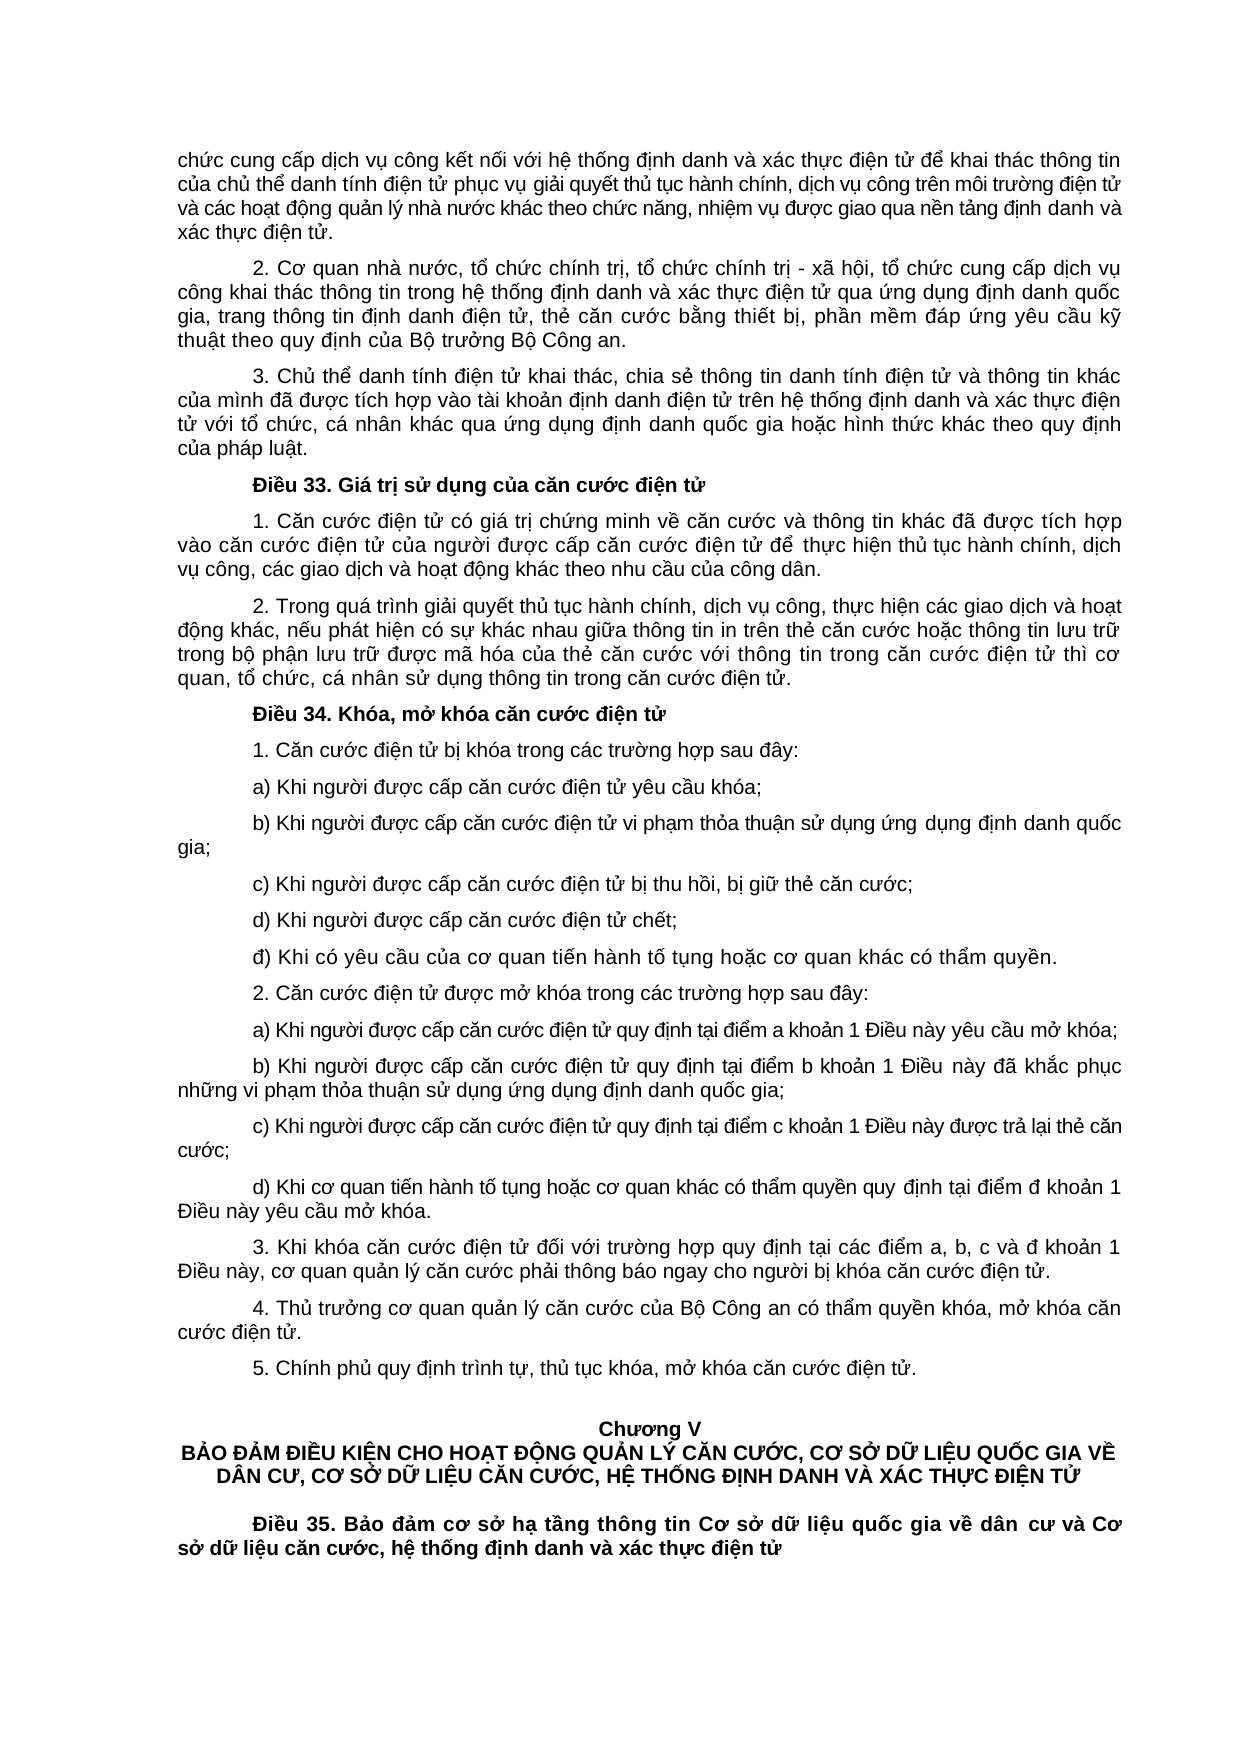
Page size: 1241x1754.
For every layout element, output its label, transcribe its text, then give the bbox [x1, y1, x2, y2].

text a) Khi người được cấp căn cước điện tử quy định tại điểm a khoản 1 Điều này yêu cầu mở khóa; [177, 1017, 1122, 1041]
text 5. Chính phủ quy định trình tự, thủ tục khóa, mở khóa căn cước điện tử. [177, 1356, 1122, 1380]
text Điều 34. Khóa, mở khóa căn cước điện tử [177, 702, 1122, 726]
text c) Khi người được cấp căn cước điện tử quy định tại điểm c khoản 1 Điều này được trả lại thẻ căn cước; [177, 1114, 1122, 1162]
text b) Khi người được cấp căn cước điện tử vi phạm thỏa thuận sử dụng ứng dụng định danh quốc gia; [177, 811, 1122, 859]
text a) Khi người được cấp căn cước điện tử yêu cầu khóa; [177, 775, 1122, 799]
text Điều 33. Giá trị sử dụng của căn cước điện tử [177, 473, 1122, 497]
text đ) Khi có yêu cầu của cơ quan tiến hành tố tụng hoặc cơ quan khác có thẩm quyền. [177, 944, 1122, 968]
text 2. Trong quá trình giải quyết thủ tục hành chính, dịch vụ công, thực hiện các giao dịch và hoạt động khác, nếu phát hiện có sự khác nhau giữa thông tin in trên thẻ căn cước hoặc thông tin lưu trữ trong bộ phận lưu trữ được mã hóa của thẻ căn cước với thông tin trong căn cước điện tử thì cơ quan, tổ chức, cá nhân sử dụng thông tin trong căn cước điện tử. [177, 593, 1122, 689]
text 3. Khi khóa căn cước điện tử đối với trường hợp quy định tại các điểm a, b, c và đ khoản 1 Điều này, cơ quan quản lý căn cước phải thông báo ngay cho người bị khóa căn cước điện tử. [177, 1235, 1122, 1283]
text Chương V [177, 1416, 1122, 1440]
text c) Khi người được cấp căn cước điện tử bị thu hồi, bị giữ thẻ căn cước; [177, 872, 1122, 896]
text BẢO ĐẢM ĐIỀU KIỆN CHO HOẠT ĐỘNG QUẢN LÝ CĂN CƯỚC, CƠ SỞ DỮ LIỆU QUỐC GIA VỀ DÂN CƯ, CƠ SỞ DỮ LIỆU CĂN CƯỚC, HỆ THỐNG ĐỊNH DANH VÀ XÁC THỰC ĐIỆN TỬ [174, 1440, 1122, 1488]
text d) Khi người được cấp căn cước điện tử chết; [177, 908, 1122, 932]
text b) Khi người được cấp căn cước điện tử quy định tại điểm b khoản 1 Điều này đã khắc phục những vi phạm thỏa thuận sử dụng ứng dụng định danh quốc gia; [177, 1054, 1122, 1102]
text Điều 35. Bảo đảm cơ sở hạ tầng thông tin Cơ sở dữ liệu quốc gia về dân cư và Cơ sở dữ liệu căn cước, hệ thống định danh và xác thực điện tử [177, 1512, 1122, 1560]
text 2. Căn cước điện tử được mở khóa trong các trường hợp sau đây: [177, 981, 1122, 1005]
text 3. Chủ thể danh tính điện tử khai thác, chia sẻ thông tin danh tính điện tử và thông tin khác của mình đã được tích hợp vào tài khoản định danh điện tử trên hệ thống định danh và xác thực điện tử với tổ chức, cá nhân khác qua ứng dụng định danh quốc gia hoặc hình thức khác theo quy định của pháp luật. [177, 364, 1122, 460]
text d) Khi cơ quan tiến hành tố tụng hoặc cơ quan khác có thẩm quyền quy định tại điểm đ khoản 1 Điều này yêu cầu mở khóa. [177, 1175, 1122, 1223]
text 2. Cơ quan nhà nước, tổ chức chính trị, tổ chức chính trị - xã hội, tổ chức cung cấp dịch vụ công khai thác thông tin trong hệ thống định danh và xác thực điện tử qua ứng dụng định danh quốc gia, trang thông tin định danh điện tử, thẻ căn cước bằng thiết bị, phần mềm đáp ứng yêu cầu kỹ thuật theo quy định của Bộ trưởng Bộ Công an. [177, 256, 1122, 352]
text 1. Căn cước điện tử bị khóa trong các trường hợp sau đây: [177, 738, 1122, 762]
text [177, 148, 1122, 243]
text 4. Thủ trưởng cơ quan quản lý căn cước của Bộ Công an có thẩm quyền khóa, mở khóa căn cước điện tử. [177, 1296, 1122, 1343]
text 1. Căn cước điện tử có giá trị chứng minh về căn cước và thông tin khác đã được tích hợp vào căn cước điện tử của người được cấp căn cước điện tử để thực hiện thủ tục hành chính, dịch vụ công, các giao dịch và hoạt động khác theo nhu cầu của công dân. [177, 509, 1122, 581]
